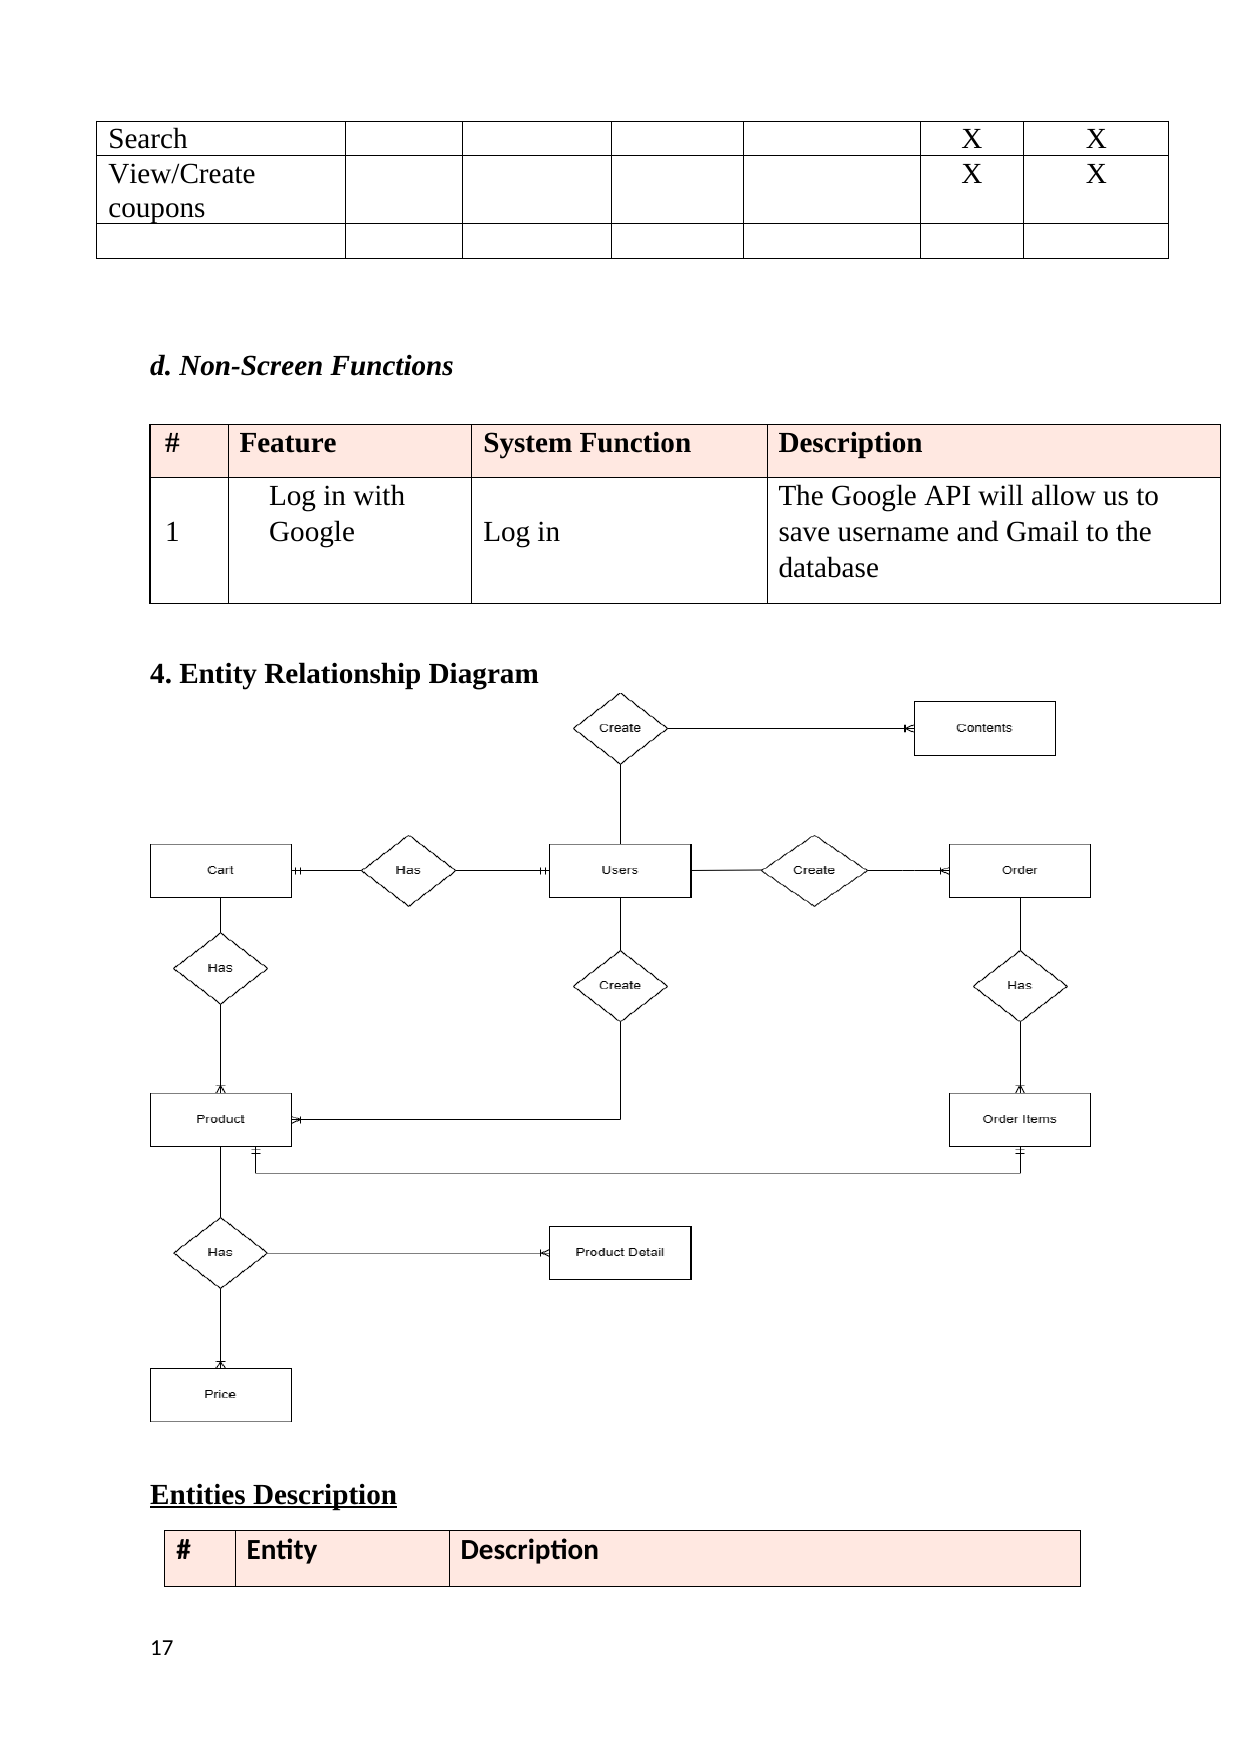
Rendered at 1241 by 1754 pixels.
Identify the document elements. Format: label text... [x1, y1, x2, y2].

table_cell [463, 224, 611, 258]
table_cell View/Create coupons [97, 156, 345, 223]
table_cell X [1024, 156, 1168, 223]
subtitle d. Non-Screen Functions [150, 348, 1093, 381]
table_header # [151, 425, 228, 477]
table_header Feature [229, 425, 471, 477]
table_cell [921, 224, 1023, 258]
table_cell [612, 122, 743, 155]
table_cell The Google API will allow us to save username and Gmail to the database [768, 478, 1220, 603]
table_cell Search [97, 122, 345, 155]
table_cell X [921, 122, 1023, 155]
table_cell [463, 156, 611, 223]
table_header Description [768, 425, 1220, 477]
table_cell X [921, 156, 1023, 223]
subtitle 4. Entity Relationship Diagram [150, 657, 1093, 693]
text Entities Description [150, 1477, 1093, 1511]
table_header Description [450, 1531, 1080, 1586]
table_cell X [1024, 122, 1168, 155]
table_cell [612, 224, 743, 258]
table_cell [1024, 224, 1168, 258]
picture [150, 693, 1093, 1422]
table_cell [346, 122, 462, 155]
table_cell [97, 224, 345, 258]
table_cell [346, 224, 462, 258]
table_cell 1 [151, 478, 228, 603]
table_cell [346, 156, 462, 223]
table_header Entity [236, 1531, 449, 1586]
table_cell Log in [472, 478, 767, 603]
table_cell [744, 122, 920, 155]
table_header # [165, 1531, 235, 1586]
table_cell [612, 156, 743, 223]
table_cell [744, 156, 920, 223]
table_cell [463, 122, 611, 155]
table_cell [744, 224, 920, 258]
table_header System Function [472, 425, 767, 477]
table_cell Log in with Google [229, 478, 471, 603]
